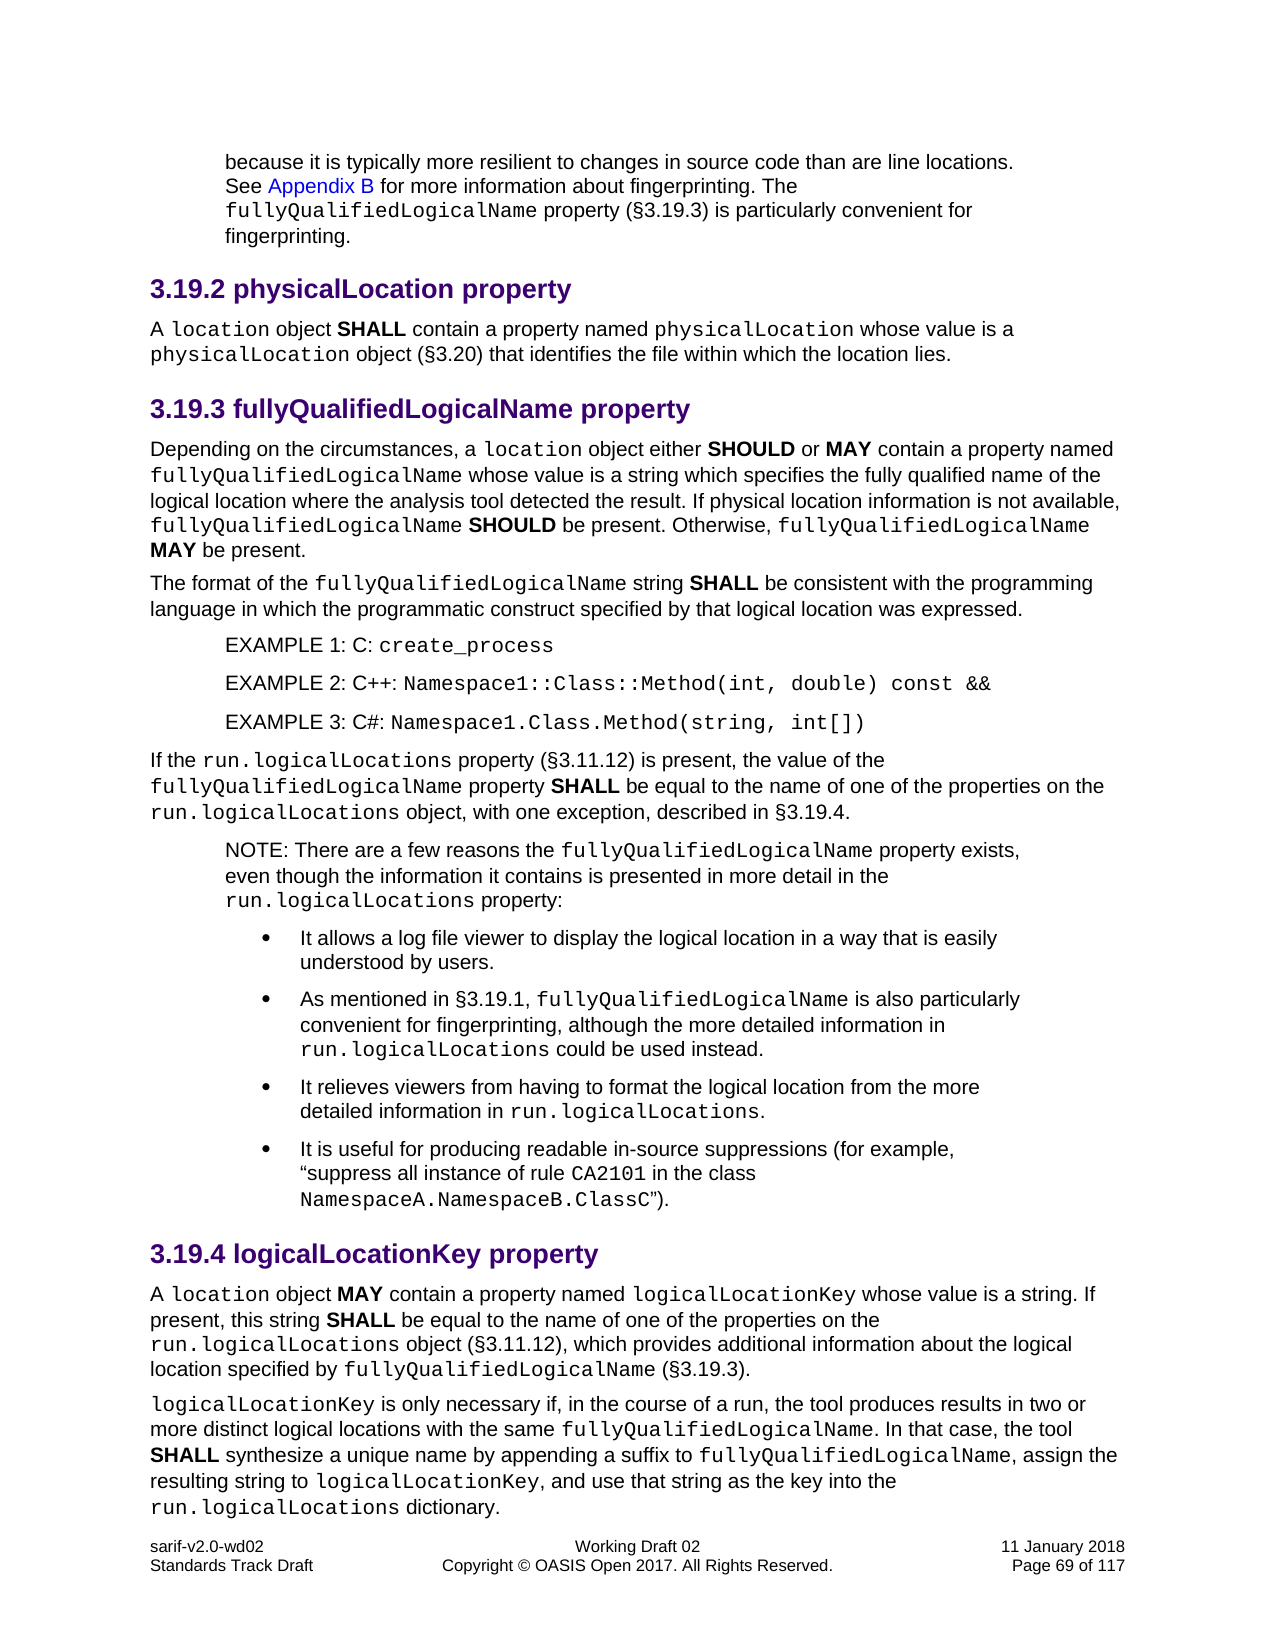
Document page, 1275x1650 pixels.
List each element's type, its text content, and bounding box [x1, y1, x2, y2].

text If the run.logicalLocations property (§3.11.12) is present, the value of the fullyQualifiedLogicalName property SHALL be equal to the name of one of the properties on the run.logicalLocations object, with one exception, described in §3.19.4. [150, 748, 1125, 825]
list It is useful for producing readable in-source suppressions (for example, “suppress all instance of rule CA2101 in the class NamespaceA.NamespaceB.ClassC”). [262, 1137, 1050, 1213]
text EXAMPLE 3: C#: Namespace1.Class.Method(string, int[]) [225, 709, 1050, 735]
subtitle logicalLocationKey property [150, 1238, 1125, 1269]
text The format of the fullyQualifiedLogicalName string SHALL be consistent with the programming language in which the programmatic construct specified by that logical location was expressed. [150, 571, 1125, 620]
text EXAMPLE 2: C++: Namespace1::Class::Method(int, double) const && [225, 671, 1050, 697]
text NOTE: There are a few reasons the fullyQualifiedLogicalName property exists, even though the information it contains is presented in more detail in the run.logicalLocations property: [225, 838, 1050, 913]
text Depending on the circumstances, a location object either SHOULD or MAY contain a property named fullyQualifiedLogicalName whose value is a string which specifies the fully qualified name of the logical location where the analysis tool detected the result. If physical location information is not available, fullyQualifiedLogicalName SHOULD be present. Otherwise, fullyQualifiedLogicalName MAY be present. [150, 437, 1125, 562]
text logicalLocationKey is only necessary if, in the course of a run, the tool produces results in two or more distinct logical locations with the same fullyQualifiedLogicalName. In that case, the tool SHALL synthesize a unique name by appending a suffix to fullyQualifiedLogicalName, assign the resulting string to logicalLocationKey, and use that string as the key into the run.logicalLocations dictionary. [150, 1391, 1125, 1521]
text EXAMPLE 1: C: create_process [225, 633, 1050, 659]
subtitle fullyQualifiedLogicalName property [150, 393, 1125, 424]
text A location object MAY contain a property named logicalLocationKey whose value is a string. If present, this string SHALL be equal to the name of one of the properties on the run.logicalLocations object (§3.11.12), which provides additional information about the logical location specified by fullyQualifiedLogicalName (§3.19.3). [150, 1282, 1125, 1383]
list As mentioned in §3.19.1, fullyQualifiedLogicalName is also particularly convenient for fingerprinting, although the more detailed information in run.logicalLocations could be used instead. [262, 987, 1050, 1062]
text A location object SHALL contain a property named physicalLocation whose value is a physicalLocation object (§3.20) that identifies the file within which the location lies. [150, 316, 1125, 368]
list It relieves viewers from having to format the logical location from the more detailed information in run.logicalLocations. [262, 1075, 1050, 1124]
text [225, 150, 1050, 248]
subtitle physicalLocation property [150, 273, 1125, 304]
list It allows a log file viewer to display the logical location in a way that is easily understood by users. [262, 926, 1050, 974]
